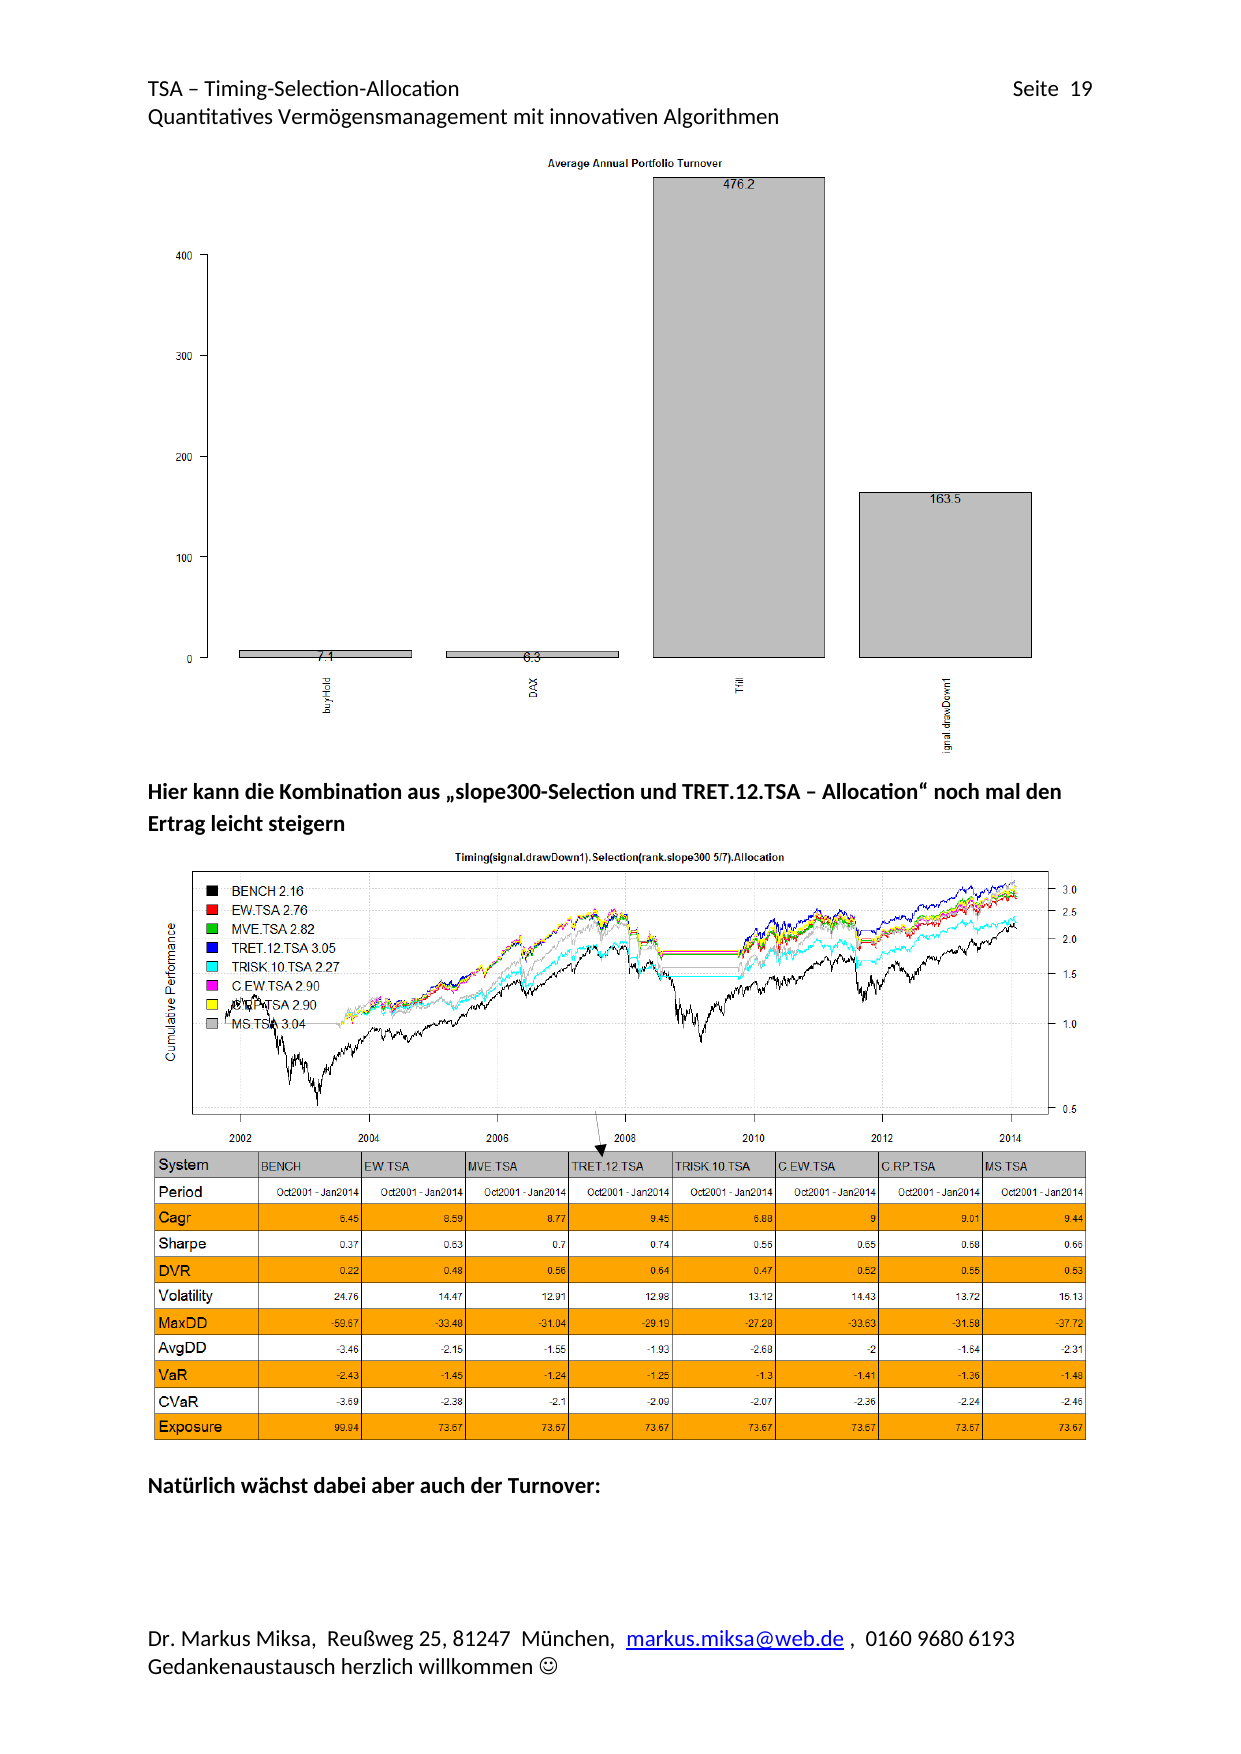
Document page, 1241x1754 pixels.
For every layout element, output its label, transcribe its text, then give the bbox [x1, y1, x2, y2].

text Hier kann die Kombination aus „slope300-Selection und TRET.12.TSA – Allocation“ noch mal den Ertrag leicht steigern [148, 777, 1093, 841]
picture [147, 841, 1093, 1447]
text Natürlich wächst dabei aber auch der Turnover: [148, 1472, 1093, 1499]
picture [147, 147, 1093, 753]
